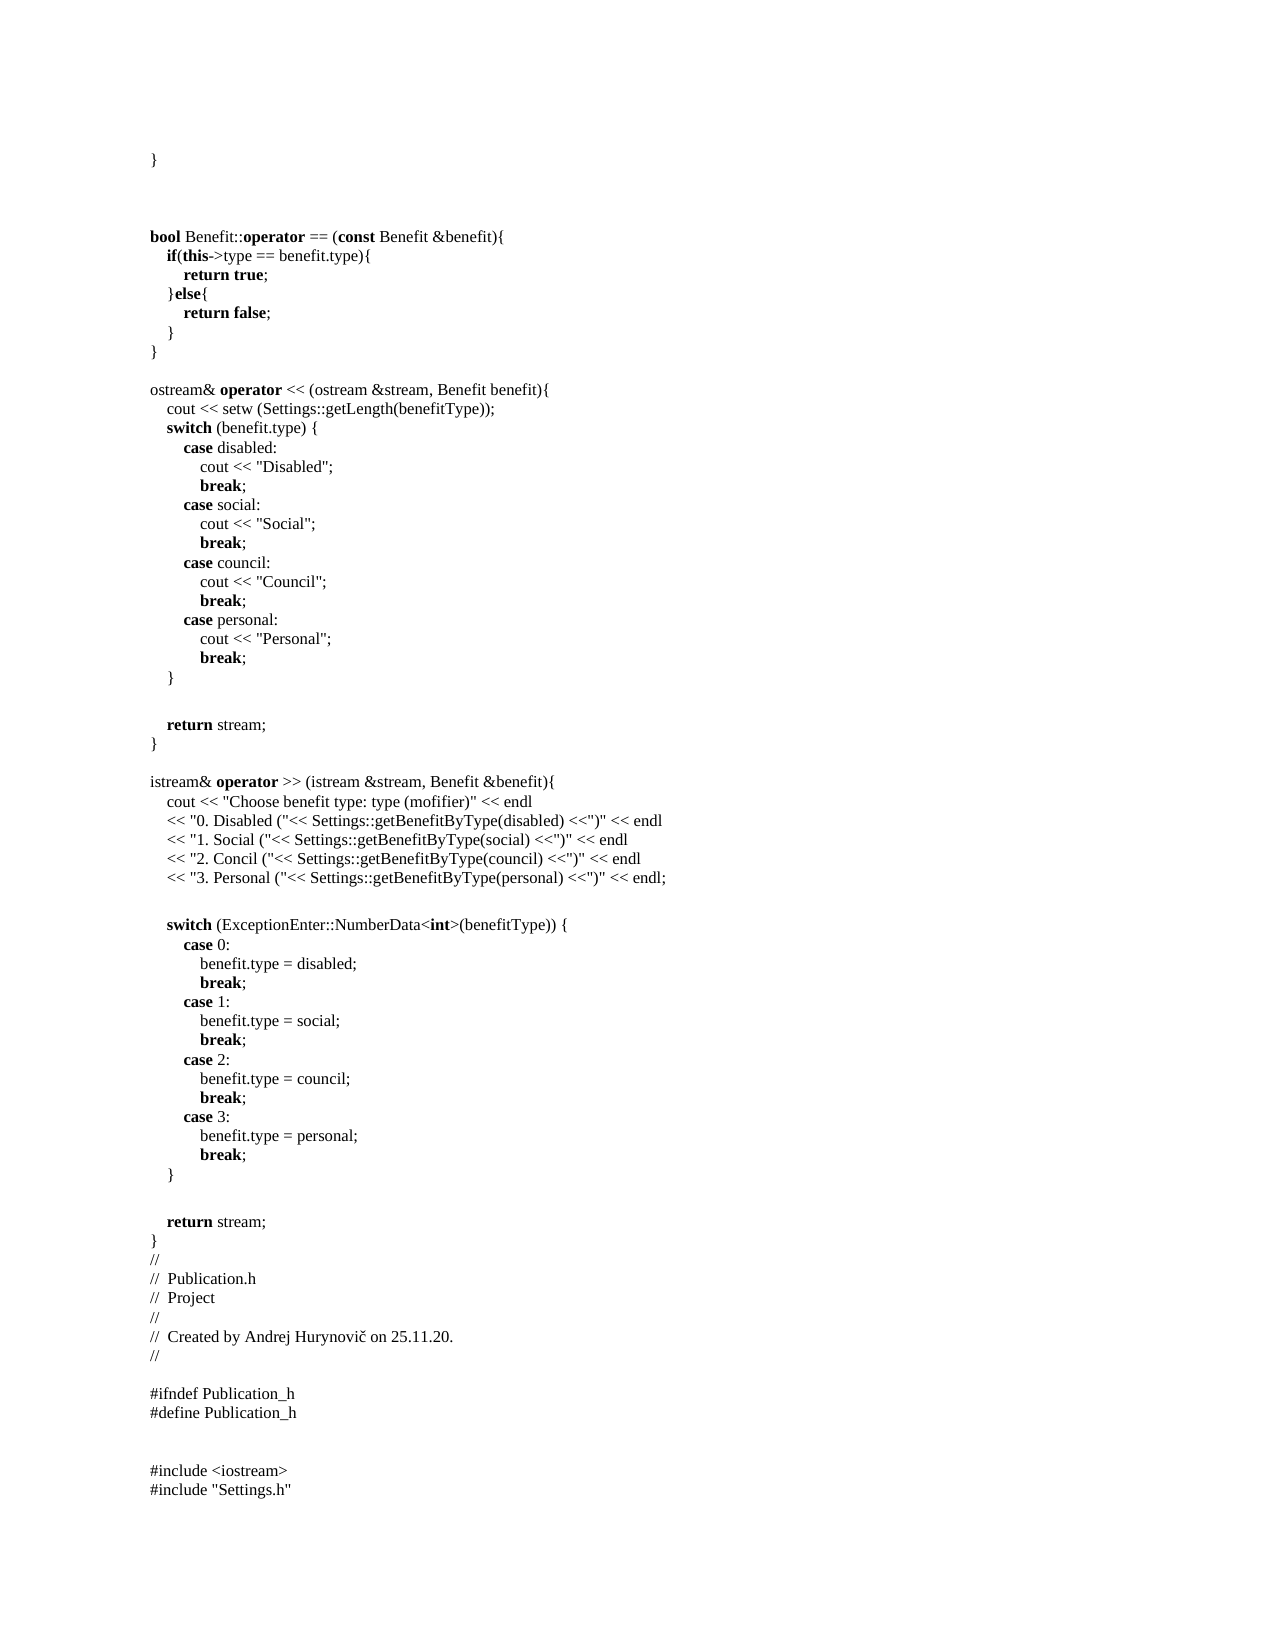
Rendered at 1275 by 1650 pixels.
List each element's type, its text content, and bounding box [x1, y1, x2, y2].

text break; [150, 1088, 1125, 1107]
text switch (benefit.type) { [150, 418, 1125, 437]
text cout << "Disabled"; [150, 457, 1125, 476]
text #include "Settings.h" [150, 1480, 1125, 1499]
text #include <iostream> [150, 1461, 1125, 1480]
text return stream; [150, 1212, 1125, 1231]
text // [150, 1307, 1125, 1327]
text cout << setw (Settings::getLength(benefitType)); [150, 399, 1125, 418]
text cout << "Council"; [150, 572, 1125, 591]
text cout << "Choose benefit type: type (mofifier)" << endl [150, 791, 1125, 811]
text case personal: [150, 610, 1125, 629]
text return false; [150, 303, 1125, 322]
text case 0: [150, 934, 1125, 953]
text break; [150, 476, 1125, 495]
text break; [150, 973, 1125, 992]
text return stream; [150, 715, 1125, 734]
text switch (ExceptionEnter::NumberData<int>(benefitType)) { [150, 915, 1125, 934]
text istream& operator >> (istream &stream, Benefit &benefit){ [150, 772, 1125, 791]
text benefit.type = social; [150, 1011, 1125, 1030]
text break; [150, 1145, 1125, 1164]
text case disabled: [150, 437, 1125, 457]
text << "2. Concil ("<< Settings::getBenefitByType(council) <<")" << endl [150, 849, 1125, 868]
text case 2: [150, 1049, 1125, 1068]
text } [150, 1164, 1125, 1183]
text case 3: [150, 1107, 1125, 1126]
text } [150, 150, 1125, 169]
text // Created by Andrej Hurynovič on 25.11.20. [150, 1327, 1125, 1346]
text } [150, 1231, 1125, 1250]
text if(this->type == benefit.type){ [150, 246, 1125, 265]
text return true; [150, 265, 1125, 284]
text } [150, 322, 1125, 342]
text benefit.type = council; [150, 1068, 1125, 1088]
text case 1: [150, 992, 1125, 1011]
text #ifndef Publication_h [150, 1384, 1125, 1403]
text break; [150, 1030, 1125, 1049]
text // Project [150, 1288, 1125, 1307]
text }else{ [150, 284, 1125, 303]
text cout << "Personal"; [150, 629, 1125, 648]
text #define Publication_h [150, 1403, 1125, 1422]
text // [150, 1346, 1125, 1365]
text case council: [150, 552, 1125, 572]
text break; [150, 648, 1125, 667]
text cout << "Social"; [150, 514, 1125, 533]
text } [150, 734, 1125, 753]
text << "0. Disabled ("<< Settings::getBenefitByType(disabled) <<")" << endl [150, 811, 1125, 830]
text ostream& operator << (ostream &stream, Benefit benefit){ [150, 380, 1125, 399]
text break; [150, 591, 1125, 610]
text case social: [150, 495, 1125, 514]
text << "1. Social ("<< Settings::getBenefitByType(social) <<")" << endl [150, 830, 1125, 849]
text } [150, 667, 1125, 687]
text } [150, 342, 1125, 361]
text bool Benefit::operator == (const Benefit &benefit){ [150, 227, 1125, 246]
text // Publication.h [150, 1269, 1125, 1288]
text // [150, 1250, 1125, 1269]
text benefit.type = personal; [150, 1126, 1125, 1145]
text benefit.type = disabled; [150, 953, 1125, 973]
text break; [150, 533, 1125, 552]
text << "3. Personal ("<< Settings::getBenefitByType(personal) <<")" << endl; [150, 868, 1125, 887]
